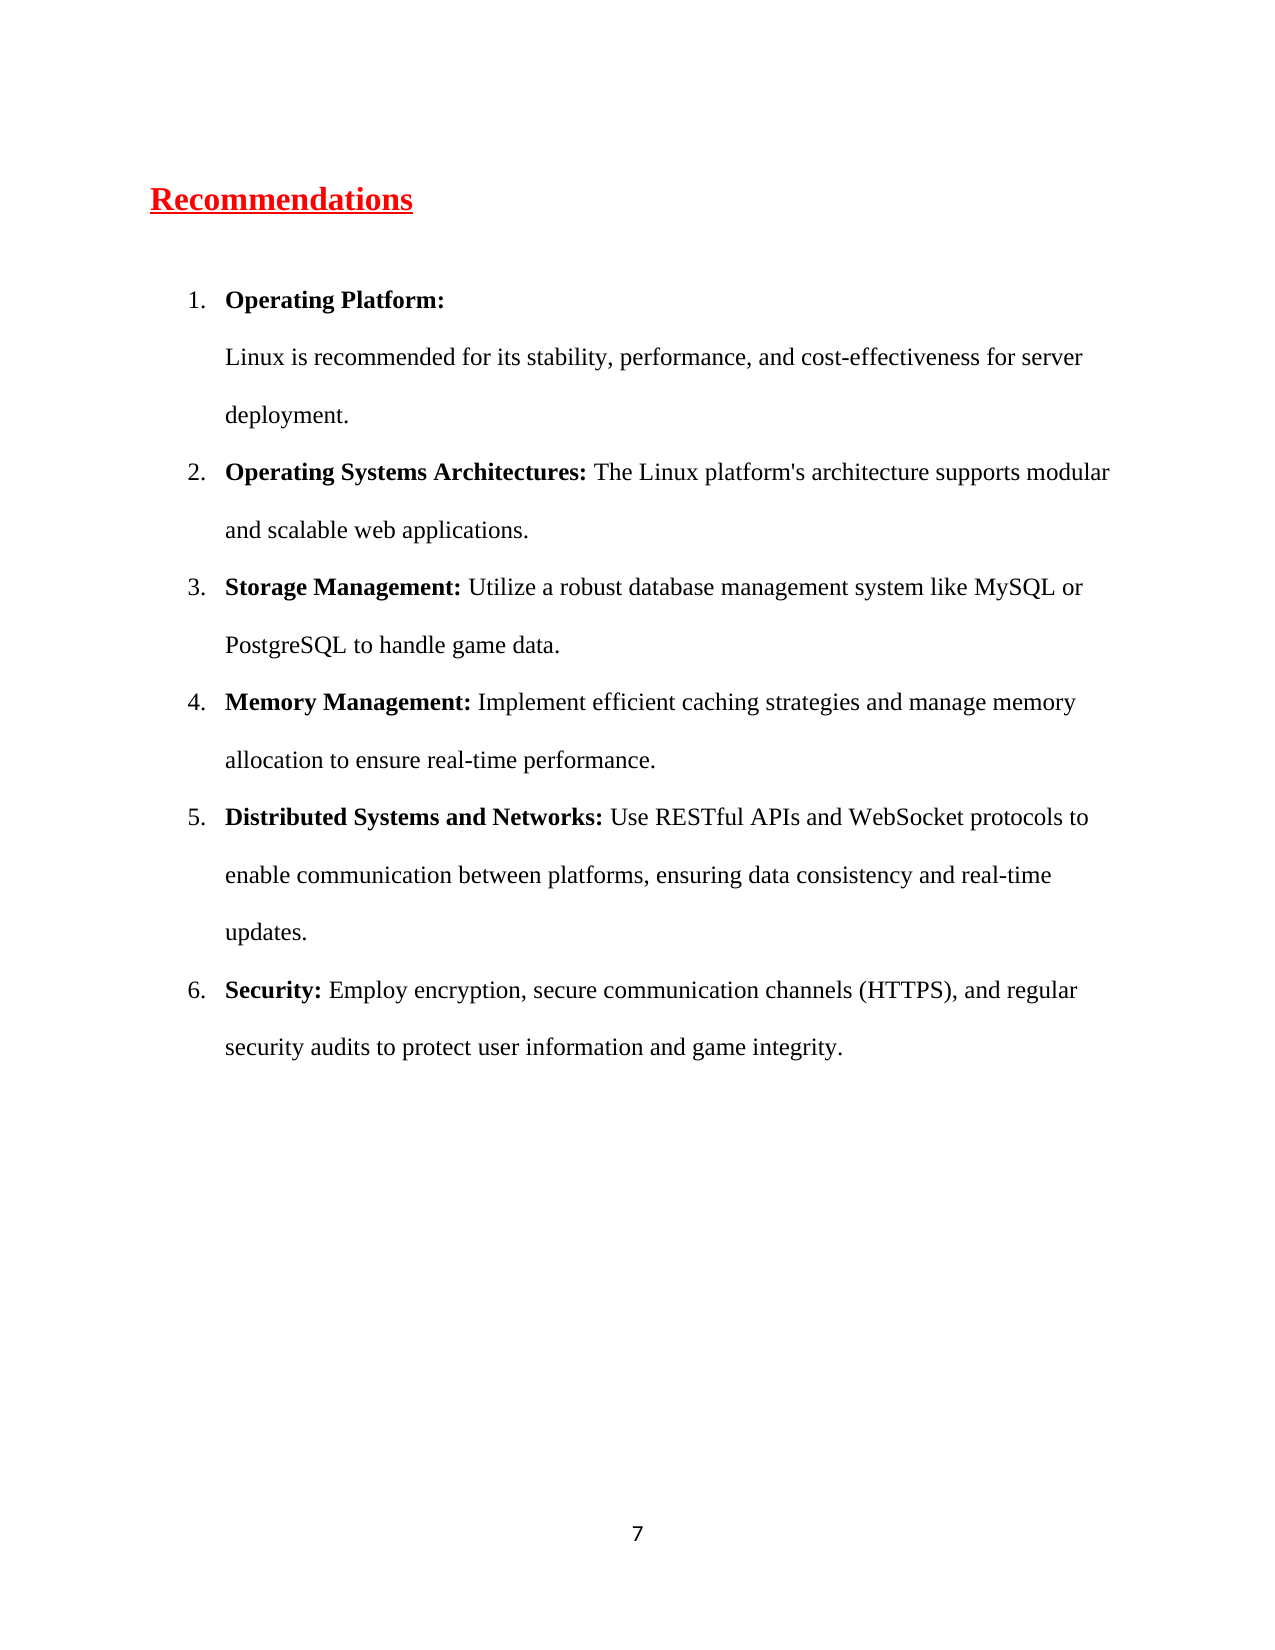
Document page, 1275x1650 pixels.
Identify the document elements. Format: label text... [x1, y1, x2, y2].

list Security: Employ encryption, secure communication channels (HTTPS), and regular security audits to protect user information and game integrity. [187, 975, 1125, 1061]
text Recommendations [150, 179, 1125, 217]
list Linux is recommended for its stability, performance, and cost-effectiveness for server deployment. [225, 342, 1125, 429]
list Storage Management: Utilize a robust database management system like MySQL or PostgreSQL to handle game data. [187, 572, 1125, 659]
list Memory Management: Implement efficient caching strategies and manage memory allocation to ensure real-time performance. [187, 687, 1125, 774]
list Operating Systems Architectures: The Linux platform's architecture supports modular and scalable web applications. [187, 457, 1125, 544]
list Distributed Systems and Networks: Use RESTful APIs and WebSocket protocols to enable communication between platforms, ensuring data consistency and real-time updates. [187, 802, 1125, 946]
list Operating Platform: [187, 285, 1125, 314]
